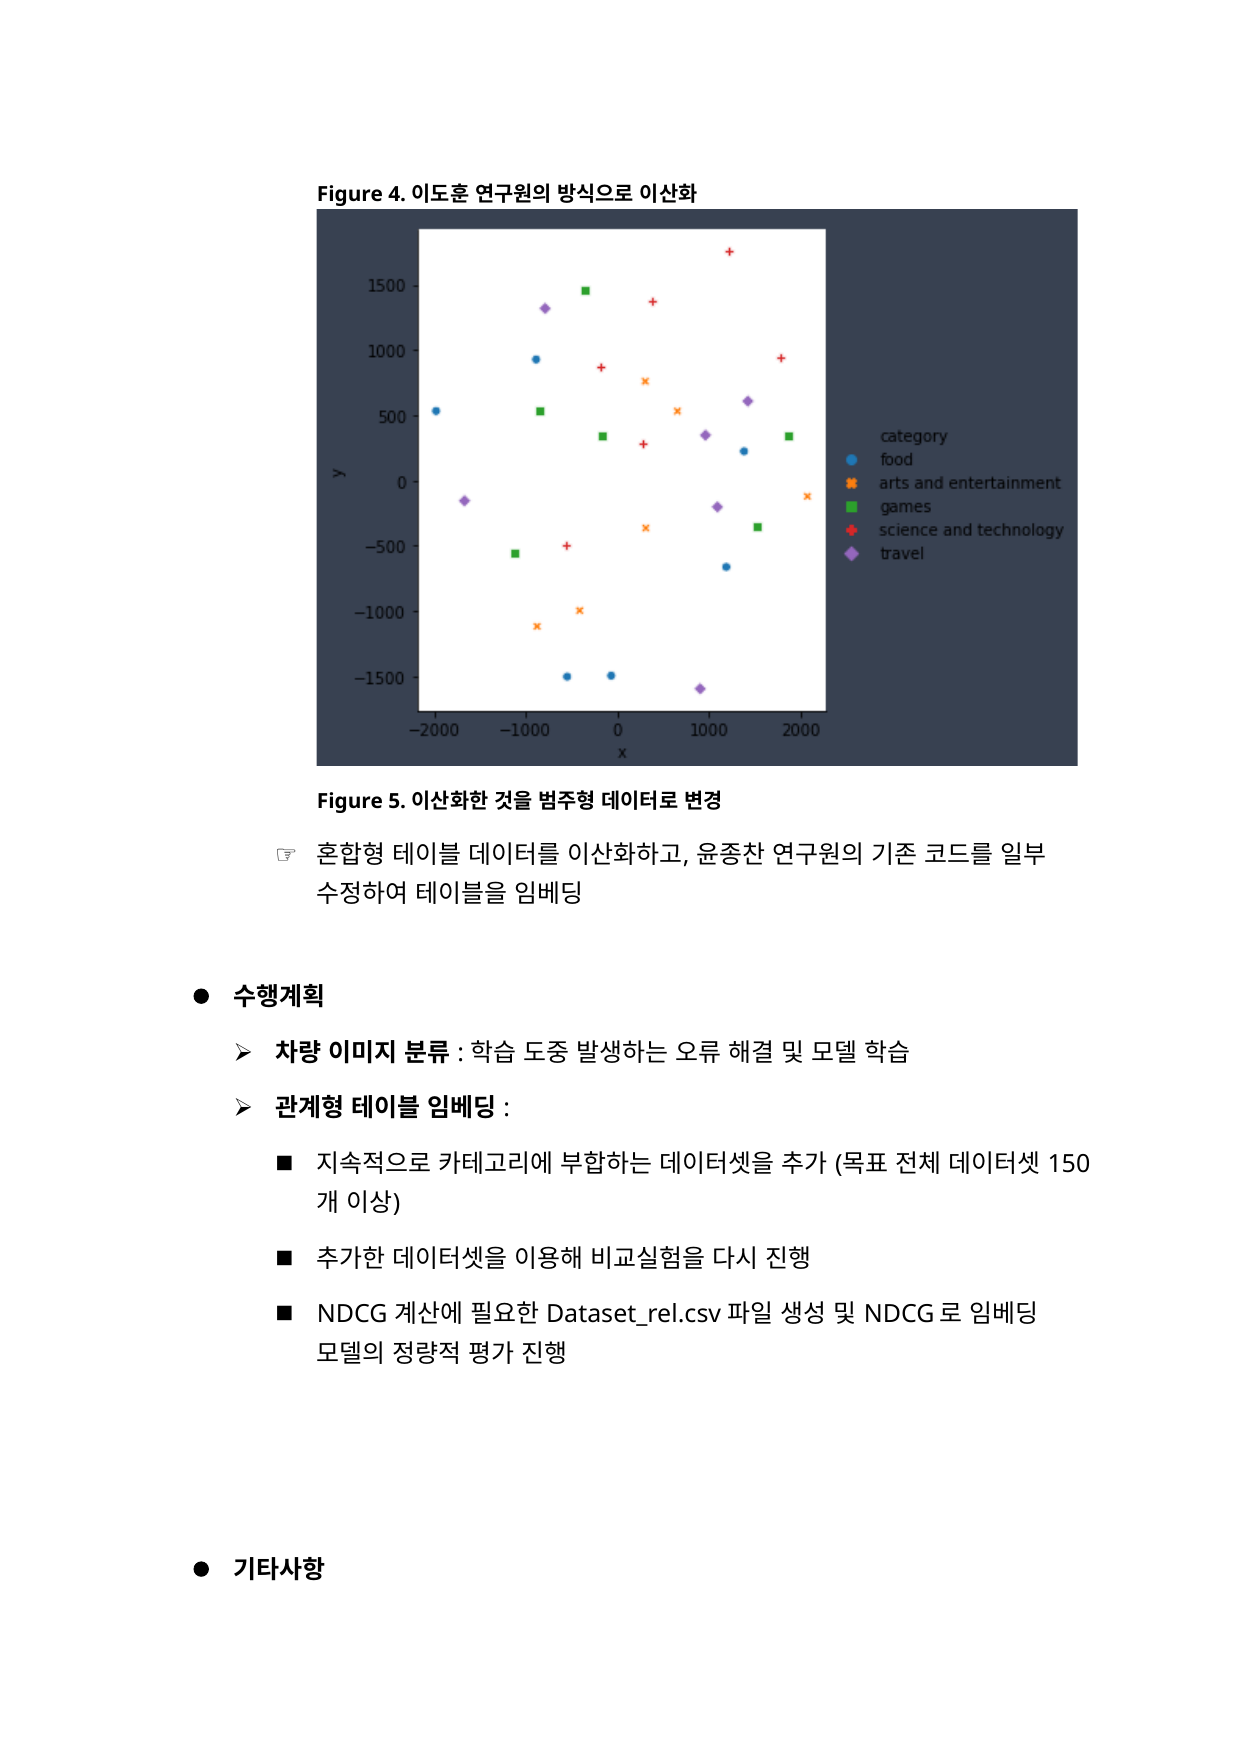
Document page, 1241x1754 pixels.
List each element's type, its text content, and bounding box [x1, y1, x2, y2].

list 추가한 데이터셋을 이용해 비교실험을 다시 진행 [275, 1238, 1090, 1274]
list 지속적으로 카테고리에 부합하는 데이터셋을 추가 (목표 전체 데이터셋 150개 이상) [275, 1143, 1090, 1219]
list 수행계획 [192, 976, 1090, 1012]
picture [316, 209, 1078, 766]
text Figure 5. 이산화한 것을 범주형 데이터로 변경 [233, 785, 1090, 815]
list 기타사항 [192, 1549, 1090, 1585]
list 차량 이미지 분류 : 학습 도중 발생하는 오류 해결 및 모델 학습 [233, 1032, 1090, 1068]
list 혼합형 테이블 데이터를 이산화하고, 윤종찬 연구원의 기존 코드를 일부 수정하여 테이블을 임베딩 [275, 834, 1090, 909]
list 관계형 테이블 임베딩 : [233, 1088, 1090, 1124]
list NDCG 계산에 필요한 Dataset_rel.csv 파일 생성 및 NDCG로 임베딩 모델의 정량적 평가 진행 [275, 1294, 1090, 1369]
